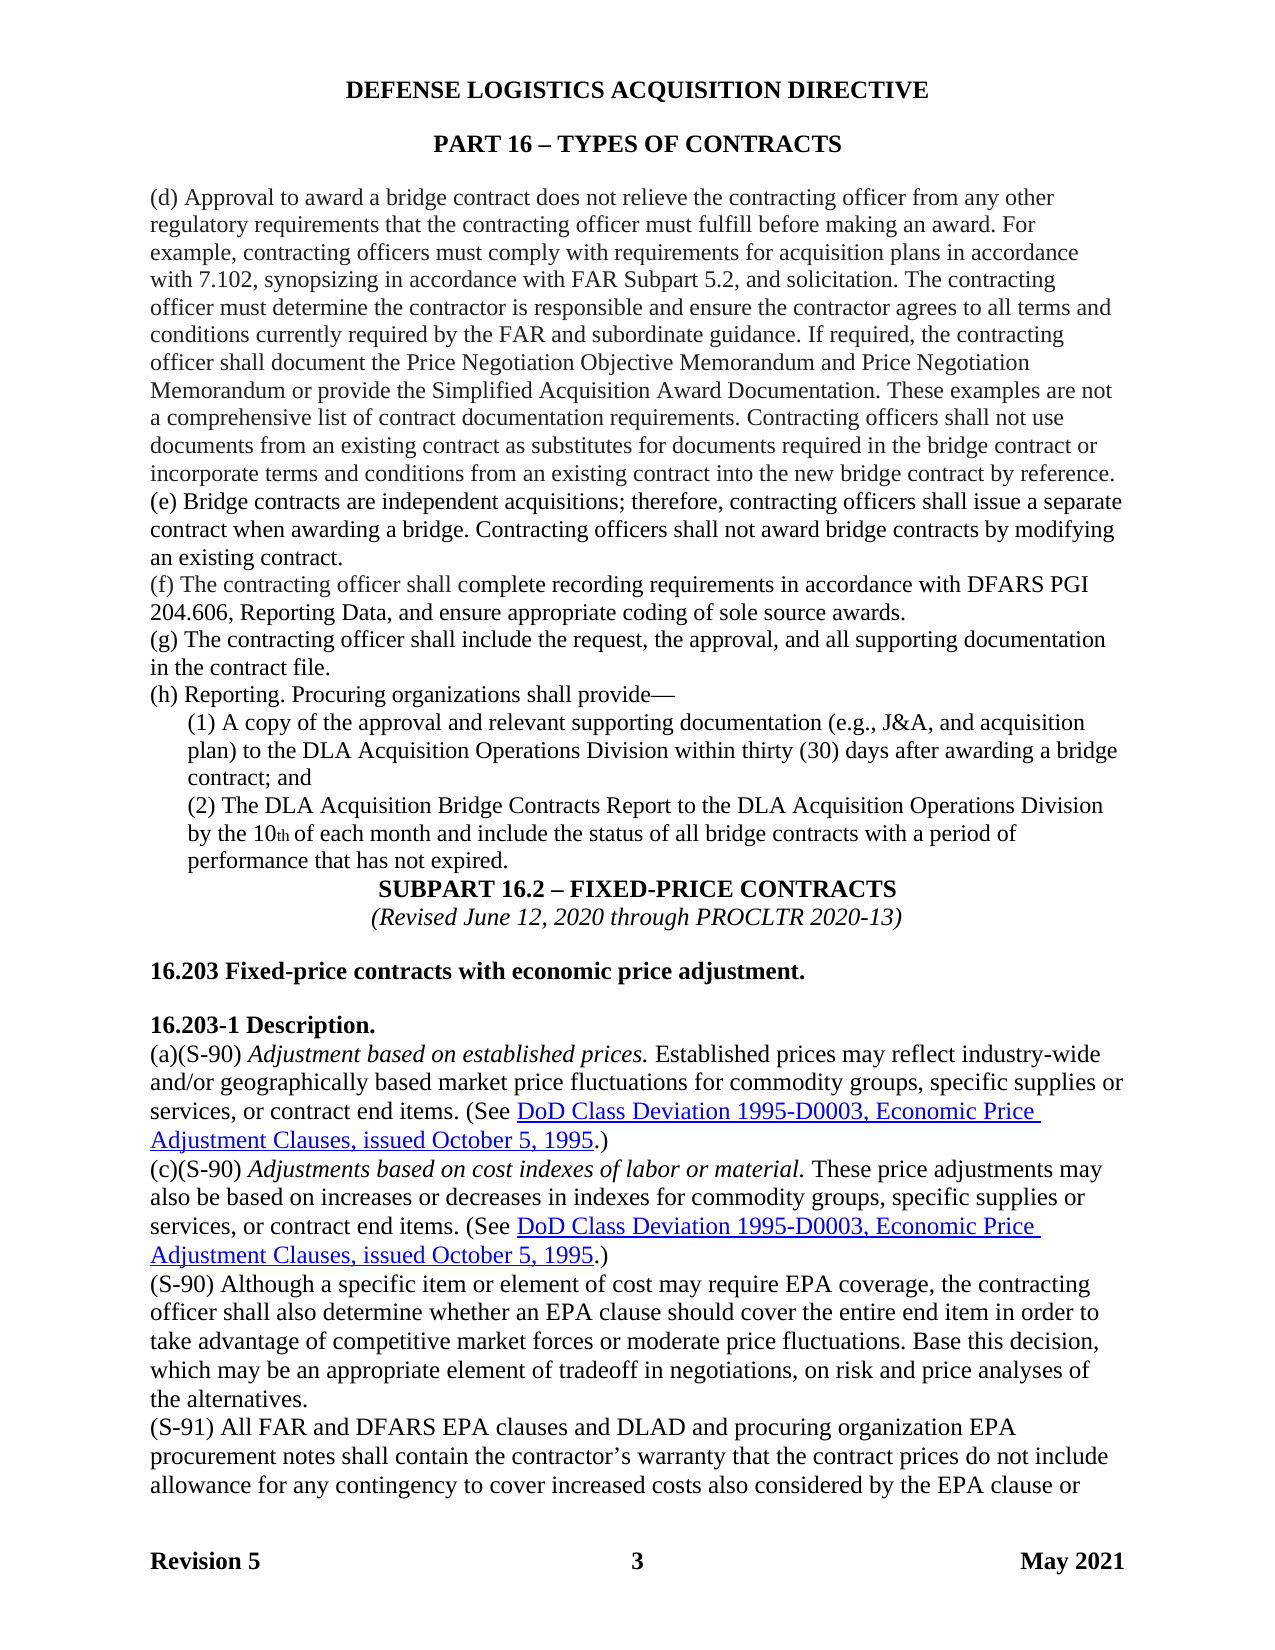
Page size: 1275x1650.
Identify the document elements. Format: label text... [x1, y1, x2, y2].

list (c)(S-90) Adjustments based on cost indexes of labor or material. These price adjustments may also be based on increases or decreases in indexes for commodity groups, specific supplies or services, or contract end items. (See DoD Class Deviation 1995-D0003, Economic Price Adjustment Clauses, issued October 5, 1995.) [150, 1154, 1125, 1269]
text (Revised June 12, 2020 through PROCLTR 2020-13) [150, 902, 1125, 931]
text incorporate terms and conditions from an existing contract into the new bridge contract by reference. [150, 458, 1125, 486]
subtitle 16.203 Fixed-price contracts with economic price adjustment. [150, 956, 1125, 985]
list (1) A copy of the approval and relevant supporting documentation (e.g., J&A, and acquisition plan) to the DLA Acquisition Operations Division within thirty (30) days after awarding a bridge contract; and [187, 708, 1125, 791]
list (h) Reporting. Procuring organizations shall provide— [150, 681, 1125, 708]
list (a)(S-90) Adjustment based on established prices. Established prices may reflect industry-wide and/or geographically based market price fluctuations for commodity groups, specific supplies or services, or contract end items. (See DoD Class Deviation 1995-D0003, Economic Price Adjustment Clauses, issued October 5, 1995.) [150, 1039, 1125, 1154]
subtitle 16.203-1 Description. [150, 1010, 1125, 1039]
list (f) The contracting officer shall complete recording requirements in accordance with DFARS PGI 204.606, Reporting Data, and ensure appropriate coding of sole source awards. [150, 570, 1125, 625]
subtitle SUBPART 16.2 – FIXED-PRICE CONTRACTS [150, 874, 1125, 902]
list (2) The DLA Acquisition Bridge Contracts Report to the DLA Acquisition Operations Division by the 10th of each month and include the status of all bridge contracts with a period of performance that has not expired. [187, 791, 1125, 874]
text (S-90) Although a specific item or element of cost may require EPA coverage, the contracting officer shall also determine whether an EPA clause should cover the entire end item in order to take advantage of competitive market forces or moderate price fluctuations. Base this decision, which may be an appropriate element of tradeoff in negotiations, on risk and price analyses of the alternatives. [150, 1269, 1125, 1412]
list (e) Bridge contracts are independent acquisitions; therefore, contracting officers shall issue a separate contract when awarding a bridge. Contracting officers shall not award bridge contracts by modifying an existing contract. [150, 486, 1125, 570]
list (g) The contracting officer shall include the request, the approval, and all supporting documentation in the contract file. [150, 625, 1125, 681]
list (d) Approval to award a bridge contract does not relieve the contracting officer from any other regulatory requirements that the contracting officer must fulfill before making an award. For example, contracting officers must comply with requirements for acquisition plans in accordance with 7.102, synopsizing in accordance with FAR Subpart 5.2, and solicitation. The contracting officer must determine the contractor is responsible and ensure the contractor agrees to all terms and conditions currently required by the FAR and subordinate guidance. If required, the contracting officer shall document the Price Negotiation Objective Memorandum and Price Negotiation Memorandum or provide the Simplified Acquisition Award Documentation. These examples are not a comprehensive list of contract documentation requirements. Contracting officers shall not use documents from an existing contract as substitutes for documents required in the bridge contract or [150, 182, 1125, 458]
